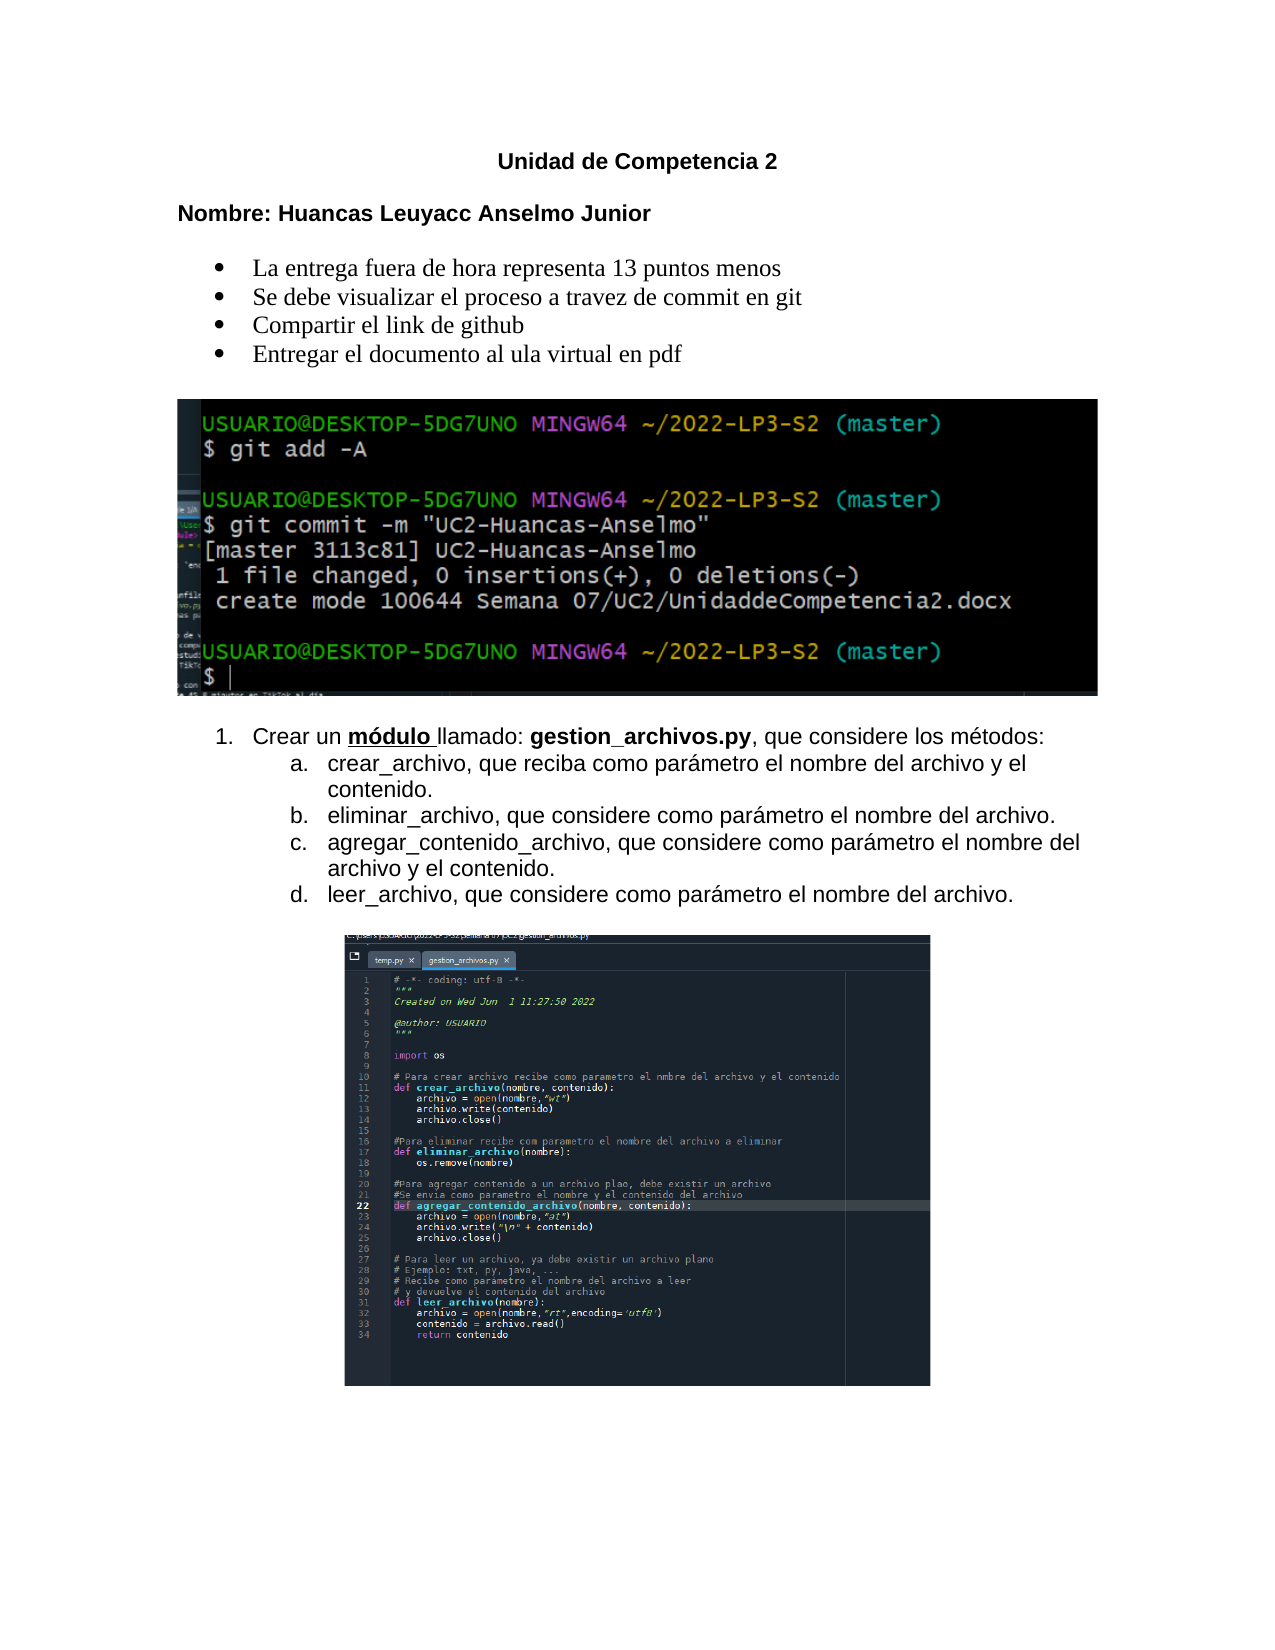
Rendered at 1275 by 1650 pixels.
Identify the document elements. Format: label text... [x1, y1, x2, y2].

list La entrega fuera de hora representa 13 puntos menos [215, 253, 1098, 282]
list leer_archivo, que considere como parámetro el nombre del archivo. [290, 881, 1098, 908]
picture [344, 935, 931, 1386]
picture [177, 399, 1098, 696]
list Se debe visualizar el proceso a travez de commit en git [215, 282, 1098, 311]
list Compartir el link de github [215, 311, 1098, 339]
list Crear un módulo llamado: gestion_archivos.py, que considere los métodos: [215, 723, 1098, 750]
list crear_archivo, que reciba como parámetro el nombre del archivo y el contenido. [290, 750, 1098, 802]
list agregar_contenido_archivo, que considere como parámetro el nombre del archivo y el contenido. [290, 829, 1098, 881]
text Nombre: Huancas Leuyacc Anselmo Junior [177, 200, 1098, 227]
list eliminar_archivo, que considere como parámetro el nombre del archivo. [290, 802, 1098, 829]
text Unidad de Competencia 2 [177, 148, 1098, 174]
list Entregar el documento al ula virtual en pdf [215, 339, 1098, 368]
